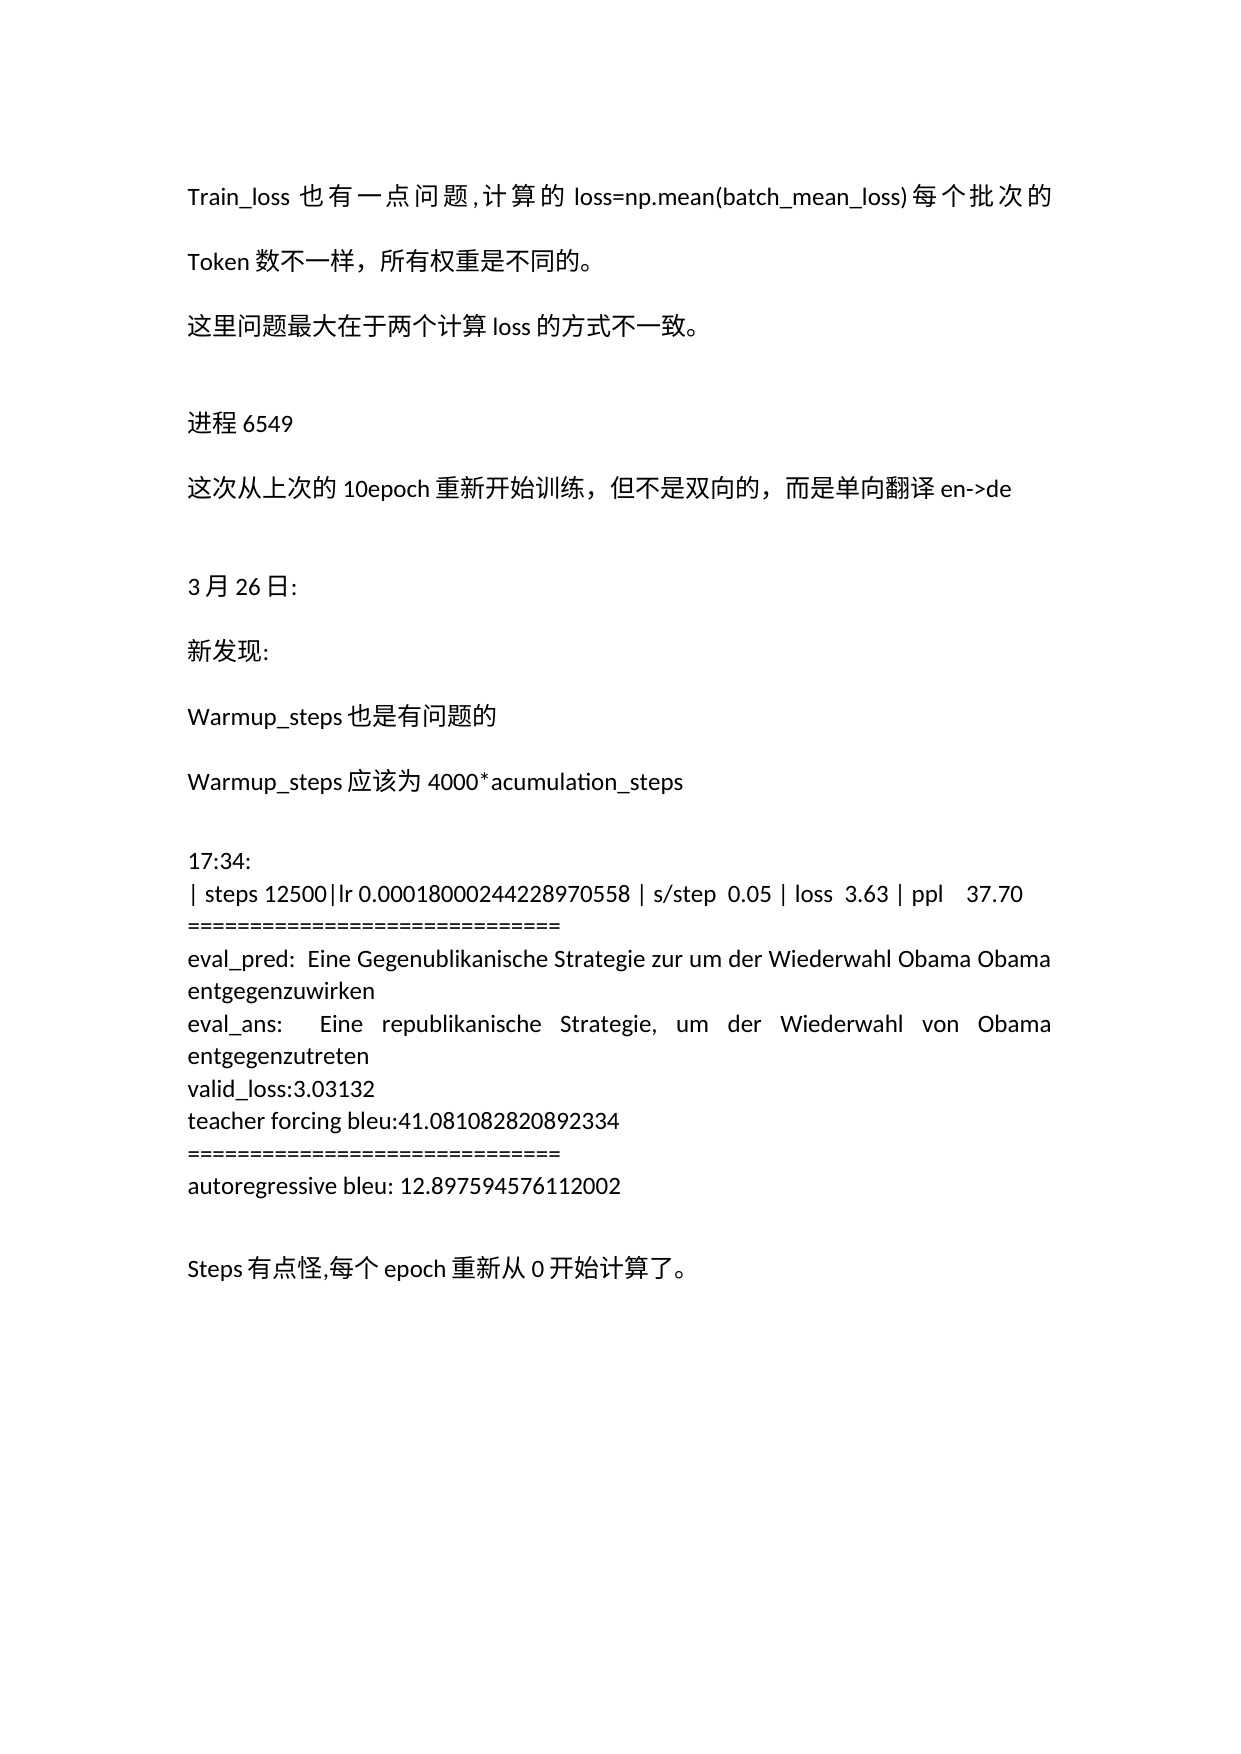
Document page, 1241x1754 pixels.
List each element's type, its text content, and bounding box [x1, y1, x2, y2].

list 进程6549 [187, 389, 1053, 454]
list 新发现: [187, 617, 1053, 682]
list Warmup_steps也是有问题的 [187, 682, 1053, 747]
list eval_pred: Eine Gegenublikanische Strategie zur um der Wiederwahl Obama Obama entgegenzuwirken [187, 942, 1053, 1007]
list 3月26日: [187, 552, 1053, 617]
list teacher forcing bleu:41.081082820892334 [187, 1104, 1053, 1137]
list valid_loss:3.03132 [187, 1072, 1053, 1104]
list | steps 12500|lr 0.00018000244228970558 | s/step 0.05 | loss 3.63 | ppl 37.70 [187, 877, 1053, 909]
list eval_ans: Eine republikanische Strategie, um der Wiederwahl von Obama entgegenzutreten [187, 1007, 1053, 1072]
list ============================== [187, 909, 1053, 942]
list Warmup_steps应该为4000*acumulation_steps [187, 747, 1053, 812]
list ============================== [187, 1137, 1053, 1169]
list Train_loss也有一点问题,计算的loss=np.mean(batch_mean_loss)每个批次的Token数不一样，所有权重是不同的。 [187, 162, 1053, 292]
list 17:34: [187, 844, 1053, 877]
list autoregressive bleu: 12.897594576112002 [187, 1169, 1053, 1202]
list 这次从上次的10epoch重新开始训练，但不是双向的，而是单向翻译en->de [187, 454, 1053, 519]
list Steps有点怪,每个epoch重新从0开始计算了。 [187, 1234, 1053, 1299]
list 这里问题最大在于两个计算loss的方式不一致。 [187, 292, 1053, 357]
